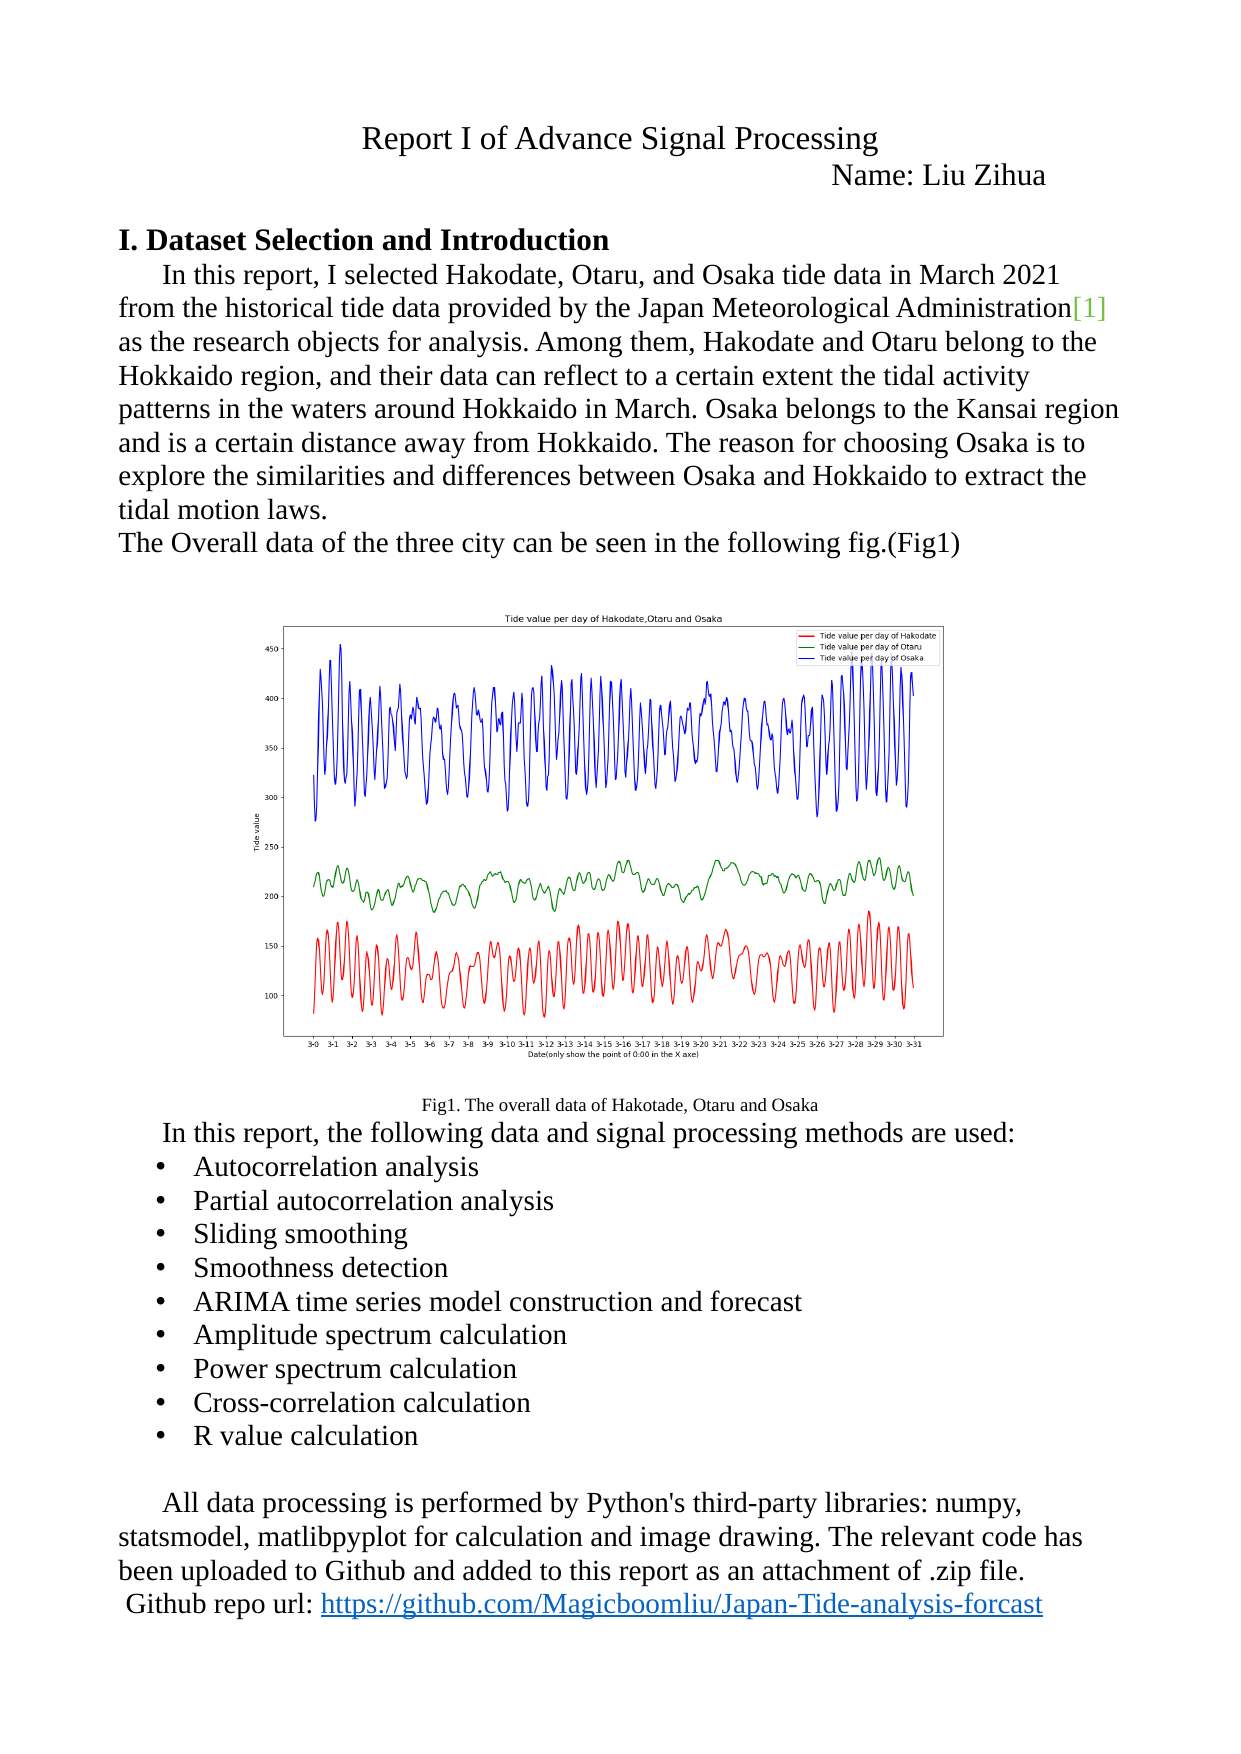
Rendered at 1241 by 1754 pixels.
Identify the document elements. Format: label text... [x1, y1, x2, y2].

list Partial autocorrelation analysis [156, 1183, 1122, 1216]
list Cross-correlation calculation [156, 1385, 1122, 1418]
text In this report, I selected Hakodate, Otaru, and Osaka tide data in March 2021 from the historical tide data provided by the Japan Meteorological Administration[1] as the research objects for analysis. Among them, Hakodate and Otaru belong to the Hokkaido region, and their data can reflect to a certain extent the tidal activity patterns in the waters around Hokkaido in March. Osaka belongs to the Kansai region and is a certain distance away from Hokkaido. The reason for choosing Osaka is to explore the similarities and differences between Osaka and Hokkaido to extract the tidal motion laws. [118, 257, 1122, 525]
text I. Dataset Selection and Introduction [118, 221, 1122, 257]
list Autocorrelation analysis [156, 1149, 1122, 1183]
list Sliding smoothing [156, 1216, 1122, 1250]
picture [177, 562, 1028, 1094]
text All data processing is performed by Python's third-party libraries: numpy, statsmodel, matlibpyplot for calculation and image drawing. The relevant code has been uploaded to Github and added to this report as an attachment of .zip file. [118, 1486, 1122, 1586]
text The Overall data of the three city can be seen in the following fig.(Fig1) [118, 525, 1122, 559]
list Smoothness detection [156, 1250, 1122, 1284]
text Name: Liu Zihua [118, 156, 1122, 192]
list Power spectrum calculation [156, 1351, 1122, 1385]
list R value calculation [156, 1418, 1122, 1452]
text In this report, the following data and signal processing methods are used: [118, 1116, 1122, 1149]
list ARIMA time series model construction and forecast [156, 1284, 1122, 1317]
text Report I of Advance Signal Processing [118, 118, 1122, 156]
list Amplitude spectrum calculation [156, 1317, 1122, 1351]
text Github repo url: https://github.com/Magicboomliu/Japan-Tide-analysis-forcast [118, 1586, 1122, 1620]
